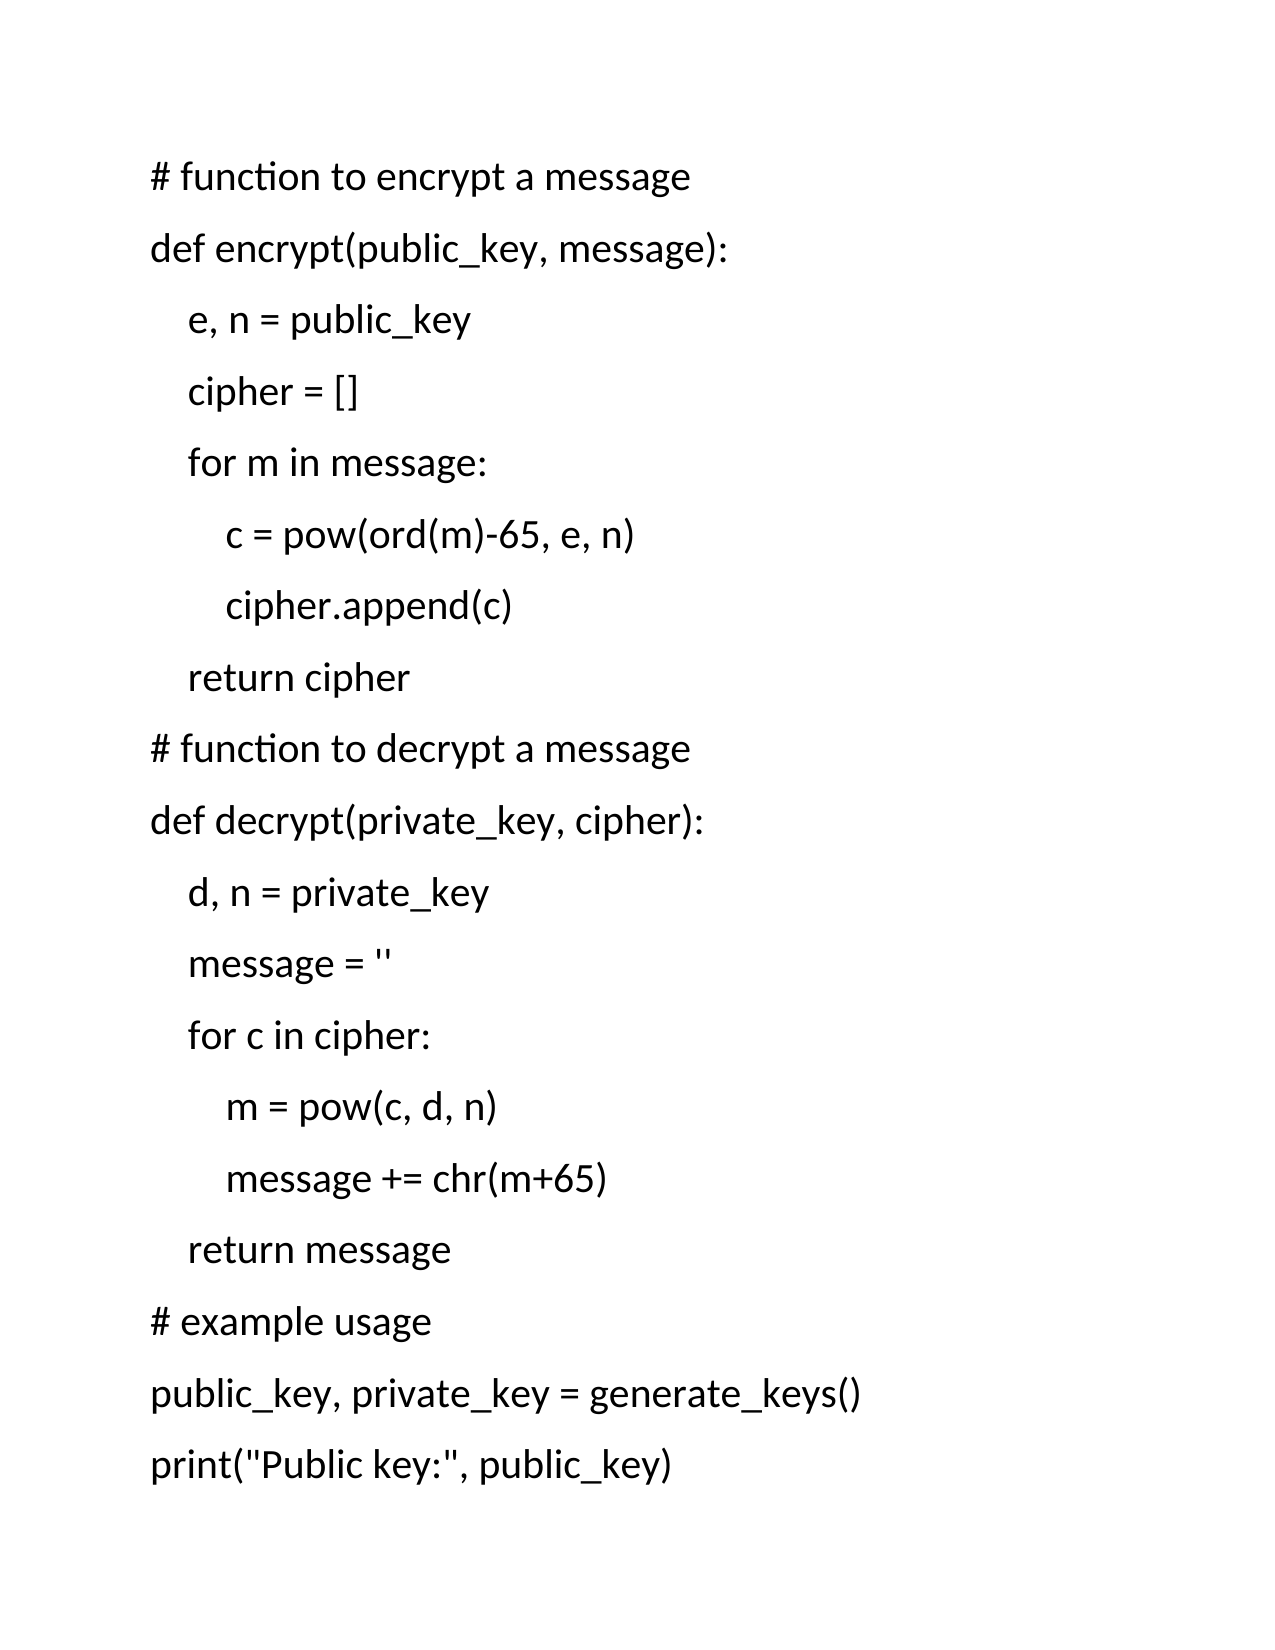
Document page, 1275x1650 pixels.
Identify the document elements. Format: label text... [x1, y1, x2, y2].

text return cipher [150, 651, 1125, 702]
text d, n = private_key [150, 866, 1125, 916]
text m = pow(c, d, n) [150, 1080, 1125, 1131]
text # example usage [150, 1295, 1125, 1346]
text # function to encrypt a message [150, 150, 1125, 201]
text for c in cipher: [150, 1009, 1125, 1059]
text # function to decrypt a message [150, 722, 1125, 773]
text def encrypt(public_key, message): [150, 222, 1125, 272]
text c = pow(ord(m)-65, e, n) [150, 508, 1125, 559]
text def decrypt(private_key, cipher): [150, 794, 1125, 845]
text message += chr(m+65) [150, 1152, 1125, 1203]
text e, n = public_key [150, 293, 1125, 344]
text for m in message: [150, 436, 1125, 487]
text message = '' [150, 937, 1125, 988]
text cipher.append(c) [150, 579, 1125, 630]
text cipher = [] [150, 365, 1125, 416]
text print("Public key:", public_key) [150, 1438, 1125, 1489]
text public_key, private_key = generate_keys() [150, 1367, 1125, 1417]
text return message [150, 1223, 1125, 1274]
